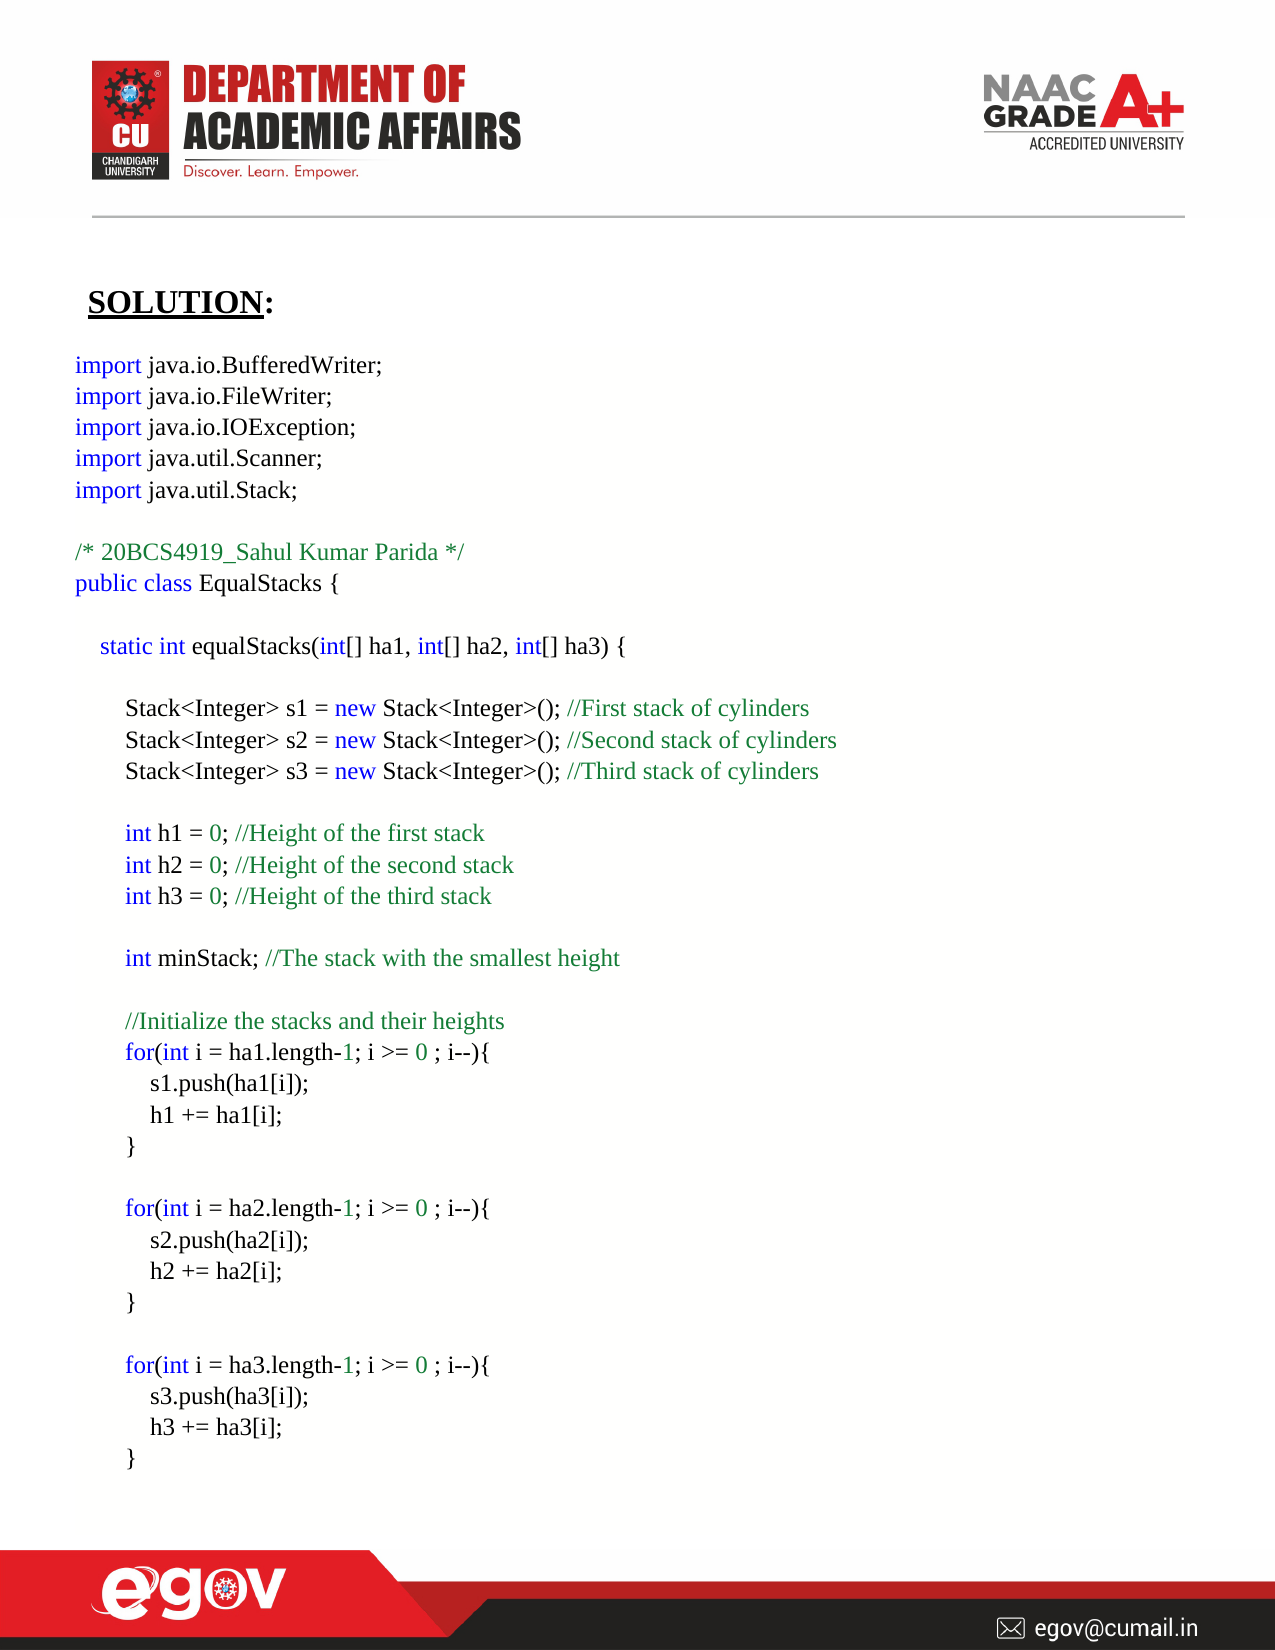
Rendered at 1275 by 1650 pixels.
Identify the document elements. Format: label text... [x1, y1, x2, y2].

text h2 += ha2[i]; [75, 1253, 1200, 1285]
text h3 += ha3[i]; [75, 1410, 1200, 1441]
text Stack<Integer> s3 = new Stack<Integer>(); //Third stack of cylinders [75, 753, 1200, 785]
text int minStack; //The stack with the smallest height [75, 941, 1200, 972]
text for(int i = ha3.length-1; i >= 0 ; i--){ [75, 1347, 1200, 1378]
text h1 += ha1[i]; [75, 1097, 1200, 1128]
text for(int i = ha2.length-1; i >= 0 ; i--){ [75, 1191, 1200, 1222]
text } [75, 1285, 1200, 1316]
text import java.io.BufferedWriter; [75, 347, 1200, 378]
text import java.util.Stack; [75, 472, 1200, 503]
text s2.push(ha2[i]); [75, 1222, 1200, 1253]
picture [0, 1549, 1275, 1650]
text static int equalStacks(int[] ha1, int[] ha2, int[] ha3) { [75, 628, 1200, 660]
picture [0, 0, 1275, 218]
text int h2 = 0; //Height of the second stack [75, 847, 1200, 878]
text int h3 = 0; //Height of the third stack [75, 878, 1200, 910]
text import java.util.Scanner; [75, 441, 1200, 472]
text } [75, 1128, 1200, 1160]
text for(int i = ha1.length-1; i >= 0 ; i--){ [75, 1035, 1200, 1066]
text //Initialize the stacks and their heights [75, 1003, 1200, 1035]
text Stack<Integer> s1 = new Stack<Integer>(); //First stack of cylinders [75, 691, 1200, 722]
text int h1 = 0; //Height of the first stack [75, 816, 1200, 847]
text import java.io.FileWriter; [75, 378, 1200, 410]
text Stack<Integer> s2 = new Stack<Integer>(); //Second stack of cylinders [75, 722, 1200, 753]
text s1.push(ha1[i]); [75, 1066, 1200, 1097]
text import java.io.IOException; [75, 410, 1200, 441]
text /* 20BCS4919_Sahul Kumar Parida */ [75, 535, 1200, 566]
text public class EqualStacks { [75, 566, 1200, 597]
text s3.push(ha3[i]); [75, 1378, 1200, 1410]
text } [75, 1441, 1200, 1472]
text SOLUTION: [87, 282, 1200, 321]
